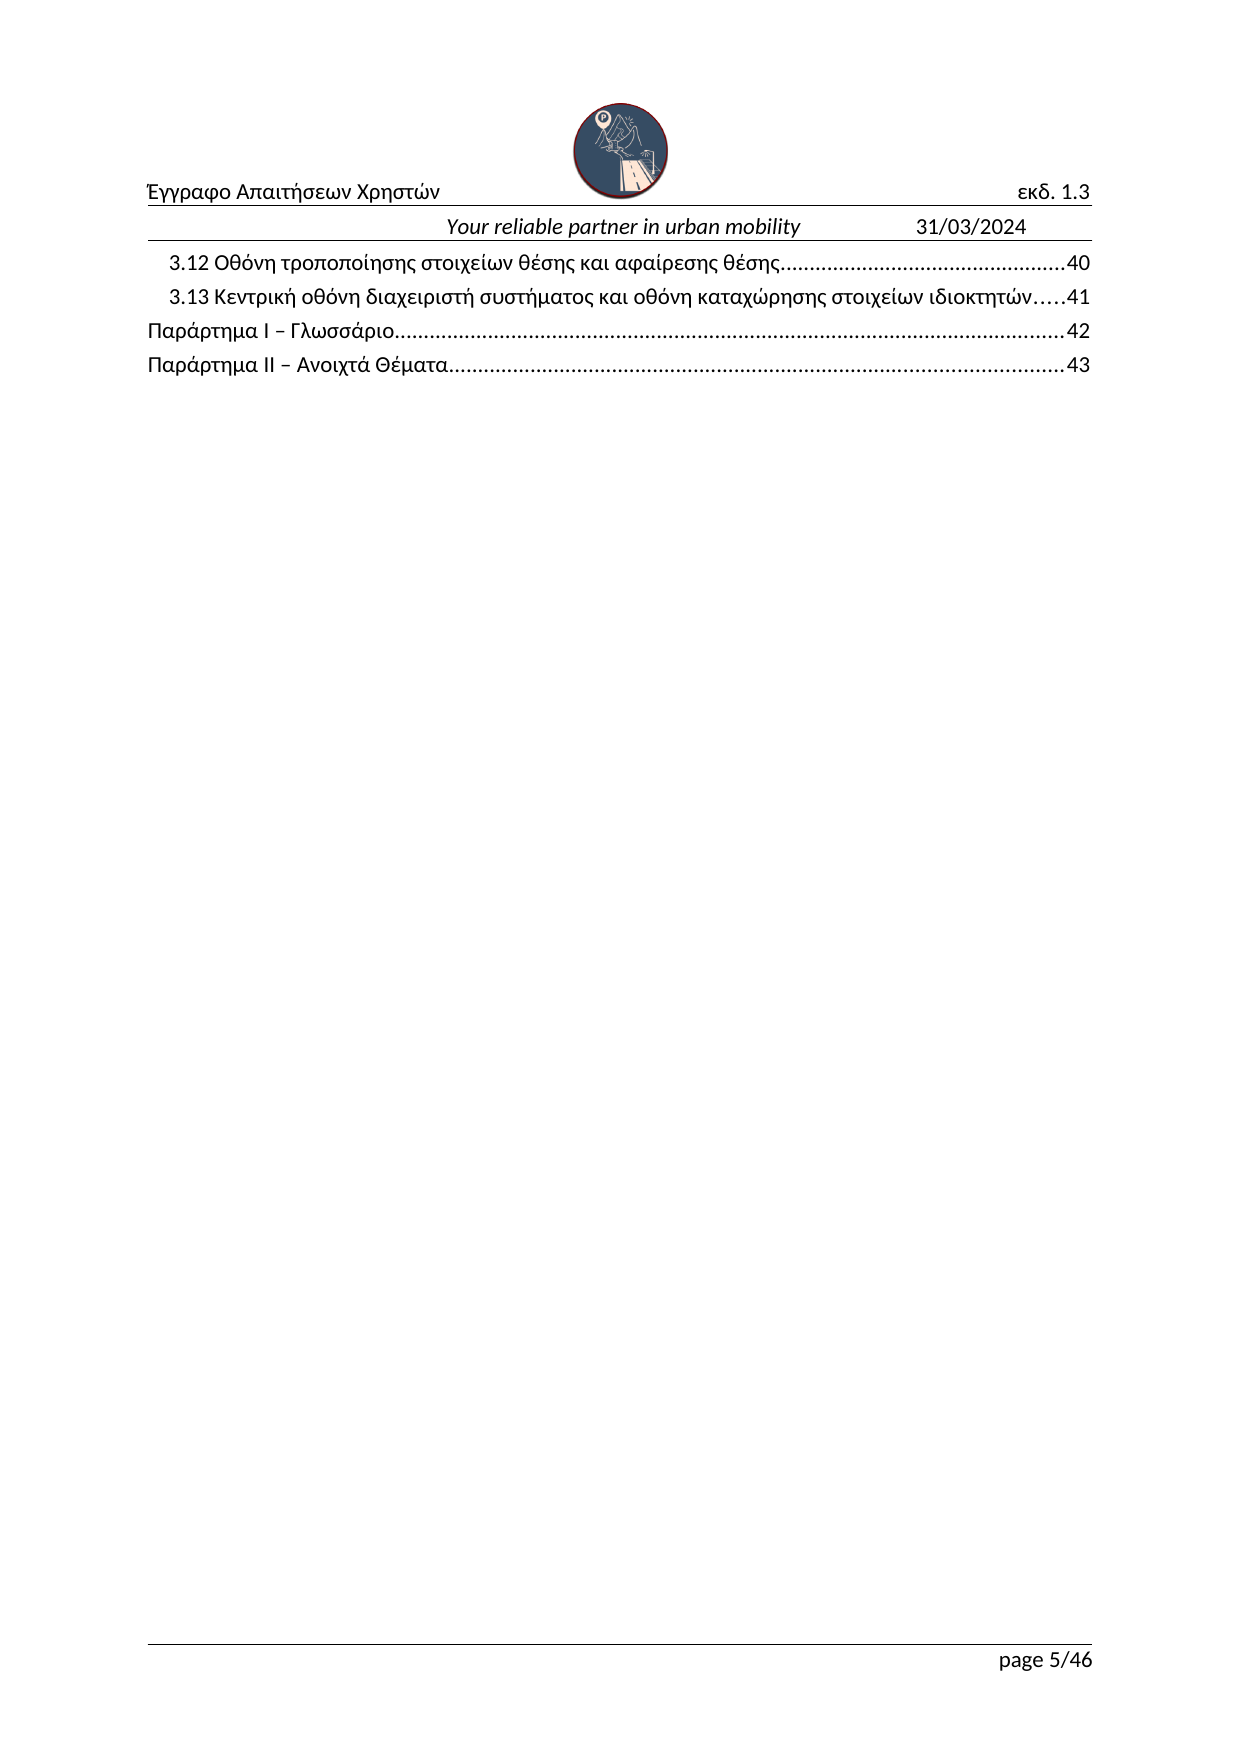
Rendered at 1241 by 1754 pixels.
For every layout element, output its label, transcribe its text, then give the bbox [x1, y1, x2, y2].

picture [572, 103, 669, 200]
text Παράρτημα IΙ – Ανοιχτά Θέματα 43 [148, 350, 1092, 378]
text 3.12 Οθόνη τροποποίησης στοιχείων θέσης και αφαίρεσης θέσης 40 [168, 248, 1092, 276]
text Παράρτημα I – Γλωσσάριο 42 [148, 316, 1092, 344]
text 3.13 Κεντρική οθόνη διαχειριστή συστήματος και οθόνη καταχώρησης στοιχείων ιδιοκτητών 41 [168, 282, 1092, 310]
